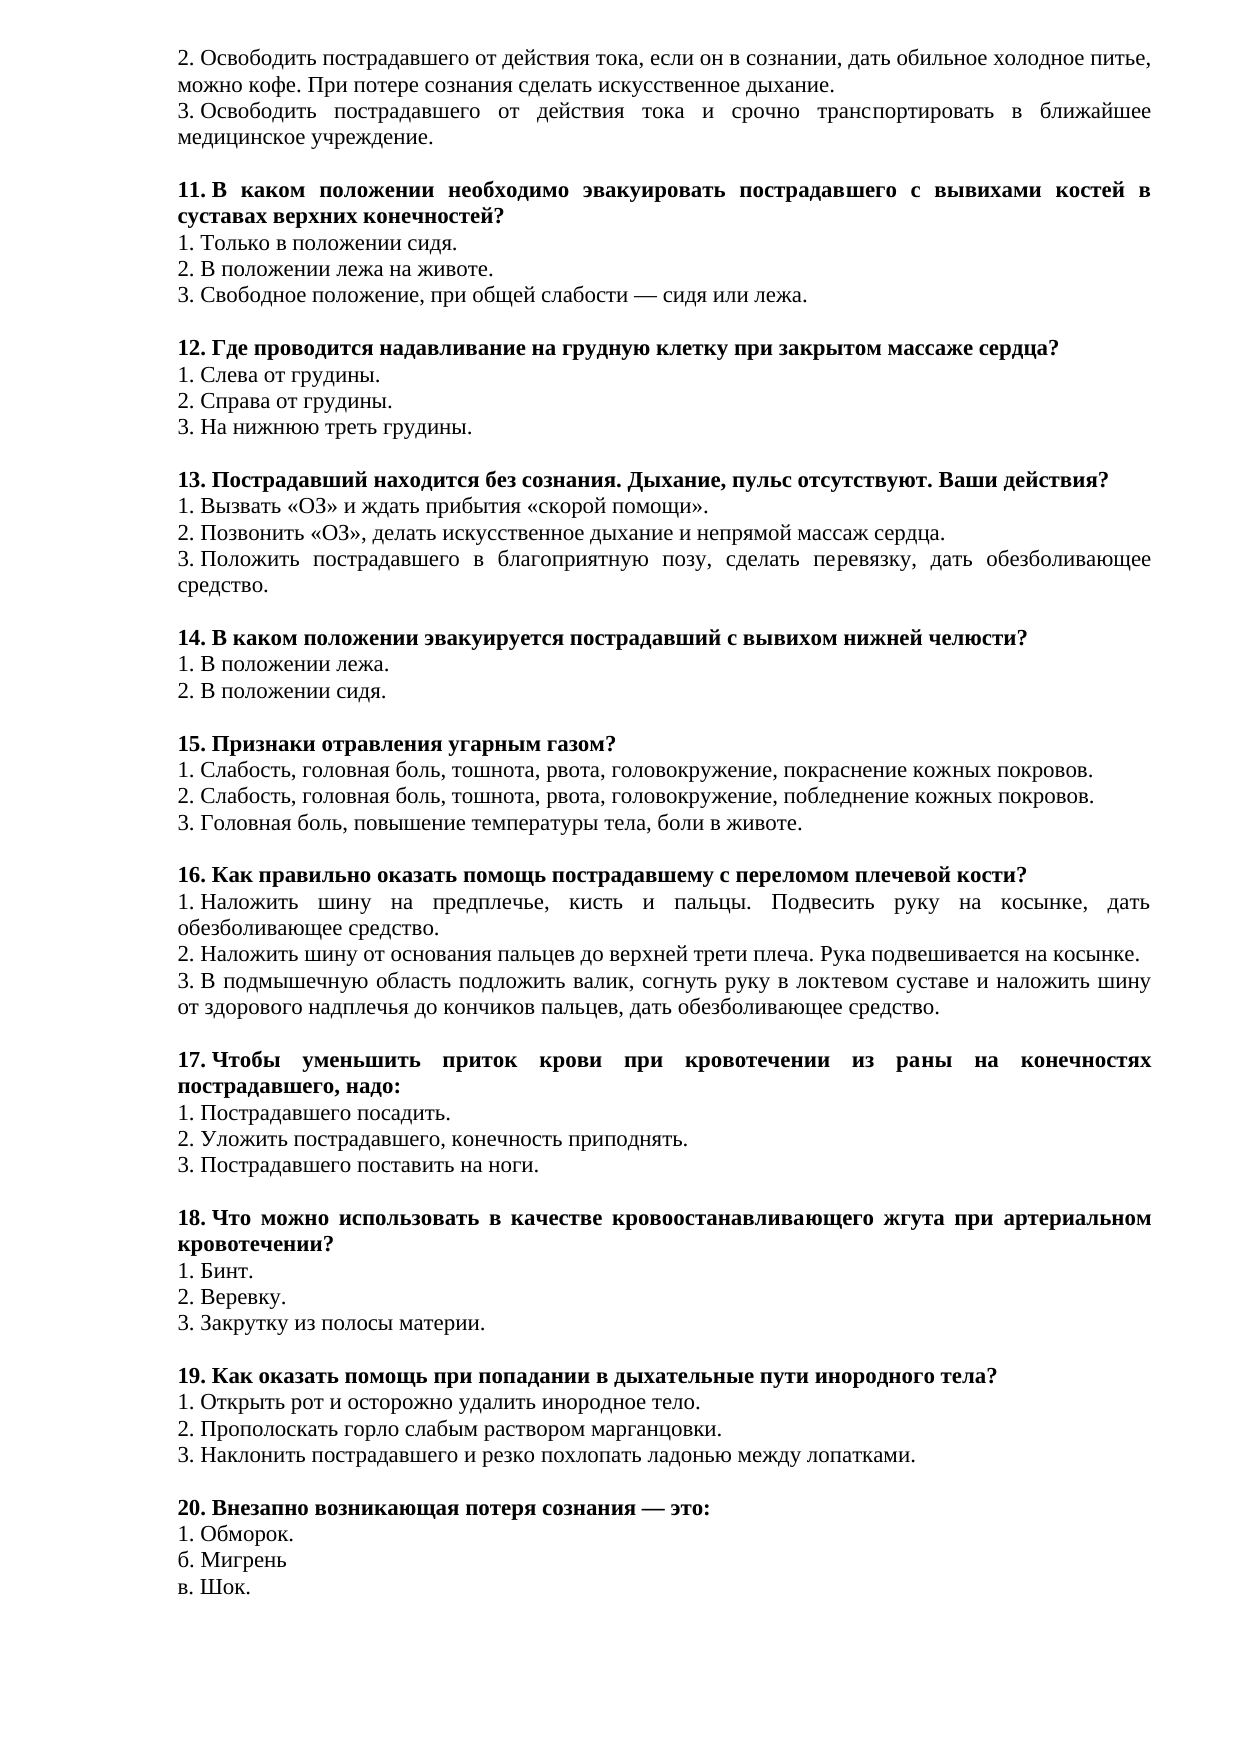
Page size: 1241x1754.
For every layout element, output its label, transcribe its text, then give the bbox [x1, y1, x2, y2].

text 1. Бинт. [177, 1257, 1152, 1283]
text 13. Пострадавший находится без сознания. Дыхание, пульс отсутствуют. Ваши действия? [177, 466, 1152, 492]
text 2. Веревку. [177, 1283, 1152, 1309]
text 3. Наклонить пострадавшего и резко похлопать ладонью между лопатками. [177, 1441, 1152, 1467]
text 11. В каком положении необходимо эвакуировать пострадавшего с вывихами костей в суставах верхних конечностей? [177, 176, 1152, 229]
text 2. Прополоскать горло слабым раствором марганцовки. [177, 1415, 1152, 1441]
text 15. Признаки отравления угарным газом? [177, 729, 1152, 756]
text 1. Наложить шину на предплечье, кисть и пальцы. Подвесить руку на косынке, дать обезболивающее средство. [177, 888, 1152, 940]
text 1. Слева от грудины. [177, 361, 1152, 387]
text 1. Только в положении сидя. [177, 229, 1152, 255]
text 1. В положении лежа. [177, 651, 1152, 677]
text 1. Слабость, головная боль, тошнота, рвота, головокружение, покраснение кожных покровов. [177, 756, 1152, 782]
text 2. Слабость, головная боль, тошнота, рвота, головокружение, побледнение кожных покровов. [177, 782, 1152, 809]
text 20. Внезапно возникающая потеря сознания — это: [177, 1494, 1152, 1520]
text 2. Справа от грудины. [177, 387, 1152, 413]
text 3. Головная боль, повышение температуры тела, боли в животе. [177, 809, 1152, 835]
text 2. Позвонить «ОЗ», делать искусственное дыхание и непрямой массаж сердца. [177, 519, 1152, 545]
text 2. В положении лежа на животе. [177, 255, 1152, 282]
text 2. Уложить пострадавшего, конечность приподнять. [177, 1125, 1152, 1151]
text 17. Чтобы уменьшить приток крови при кровотечении из раны на конечностях пострадавшего, надо: [177, 1046, 1152, 1098]
text 3. Положить пострадавшего в благоприятную позу, сделать перевязку, дать обезболивающее средство. [177, 545, 1152, 598]
text 18. Что можно использовать в качестве кровоостанавливающего жгута при артериальном кровотечении? [177, 1204, 1152, 1257]
text 2. В положении сидя. [177, 677, 1152, 703]
text 1. Пострадавшего посадить. [177, 1098, 1152, 1125]
text в. Шок. [177, 1573, 1152, 1599]
text 3. Пострадавшего поставить на ноги. [177, 1151, 1152, 1178]
text 2. Освободить пострадавшего от действия тока, если он в сознании, дать обильное холодное питье, можно кофе. При потере сознания сделать искусственное дыхание. [177, 44, 1152, 97]
text 1. Открыть рот и осторожно удалить инородное тело. [177, 1388, 1152, 1415]
text 1. Вызвать «ОЗ» и ждать прибытия «скорой помощи». [177, 492, 1152, 519]
text 3. Свободное положение, при общей слабости — сидя или лежа. [177, 282, 1152, 308]
text 3. Закрутку из полосы материи. [177, 1309, 1152, 1336]
text 1. Обморок. [177, 1520, 1152, 1547]
text 2. Наложить шину от основания пальцев до верхней трети плеча. Рука подвешивается на косынке. [177, 940, 1152, 967]
text 3. Освободить пострадавшего от действия тока и срочно транспортировать в ближайшее медицинское учреждение. [177, 97, 1152, 150]
text 12. Где проводится надавливание на грудную клетку при закрытом массаже сердца? [177, 334, 1152, 361]
text 19. Как оказать помощь при попадании в дыхательные пути инородного тела? [177, 1362, 1152, 1388]
text 3. На нижнюю треть грудины. [177, 413, 1152, 440]
text 14. В каком положении эвакуируется пострадавший с вывихом нижней челюсти? [177, 624, 1152, 651]
text 16. Как правильно оказать помощь пострадавшему с переломом плечевой кости? [177, 861, 1152, 888]
text 3. В подмышечную область подложить валик, согнуть руку в локтевом суставе и наложить шину от здорового надплечья до кончиков пальцев, дать обезболивающее средство. [177, 967, 1152, 1019]
text б. Мигрень [177, 1547, 1152, 1573]
